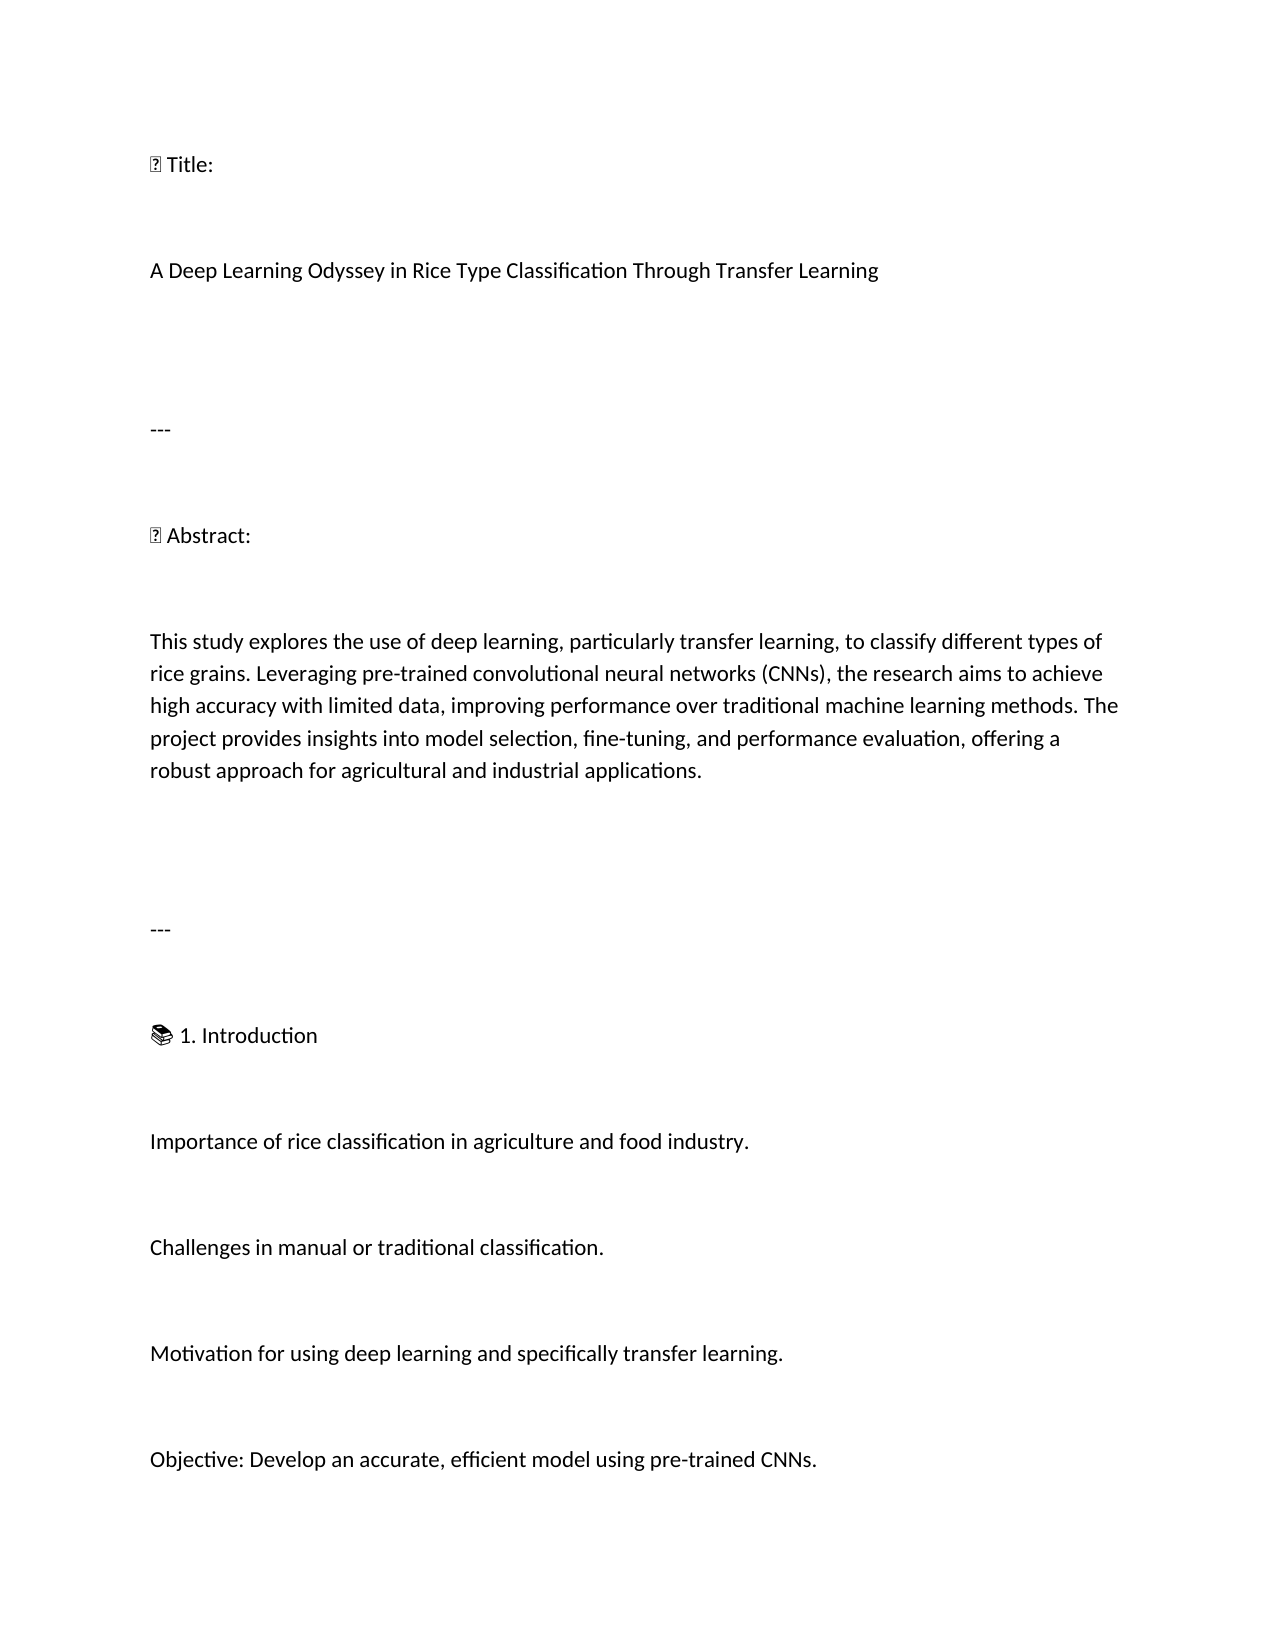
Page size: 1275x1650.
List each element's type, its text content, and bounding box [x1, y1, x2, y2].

text --- [150, 915, 1125, 943]
text Challenges in manual or traditional classification. [150, 1233, 1125, 1261]
text 📚 1. Introduction [150, 1021, 1125, 1049]
text Importance of rice classification in agriculture and food industry. [150, 1127, 1125, 1155]
text 📑 Abstract: [150, 521, 1125, 549]
text Motivation for using deep learning and specifically transfer learning. [150, 1339, 1125, 1367]
text A Deep Learning Odyssey in Rice Type Classification Through Transfer Learning [150, 256, 1125, 284]
text This study explores the use of deep learning, particularly transfer learning, to classify different types of rice grains. Leveraging pre-trained convolutional neural networks (CNNs), the research aims to achieve high accuracy with limited data, improving performance over traditional machine learning methods. The project provides insights into model selection, fine-tuning, and performance evaluation, offering a robust approach for agricultural and industrial applications. [150, 627, 1125, 784]
text --- [150, 415, 1125, 443]
text Objective: Develop an accurate, efficient model using pre-trained CNNs. [150, 1445, 1125, 1473]
text 📘 Title: [150, 150, 1125, 178]
